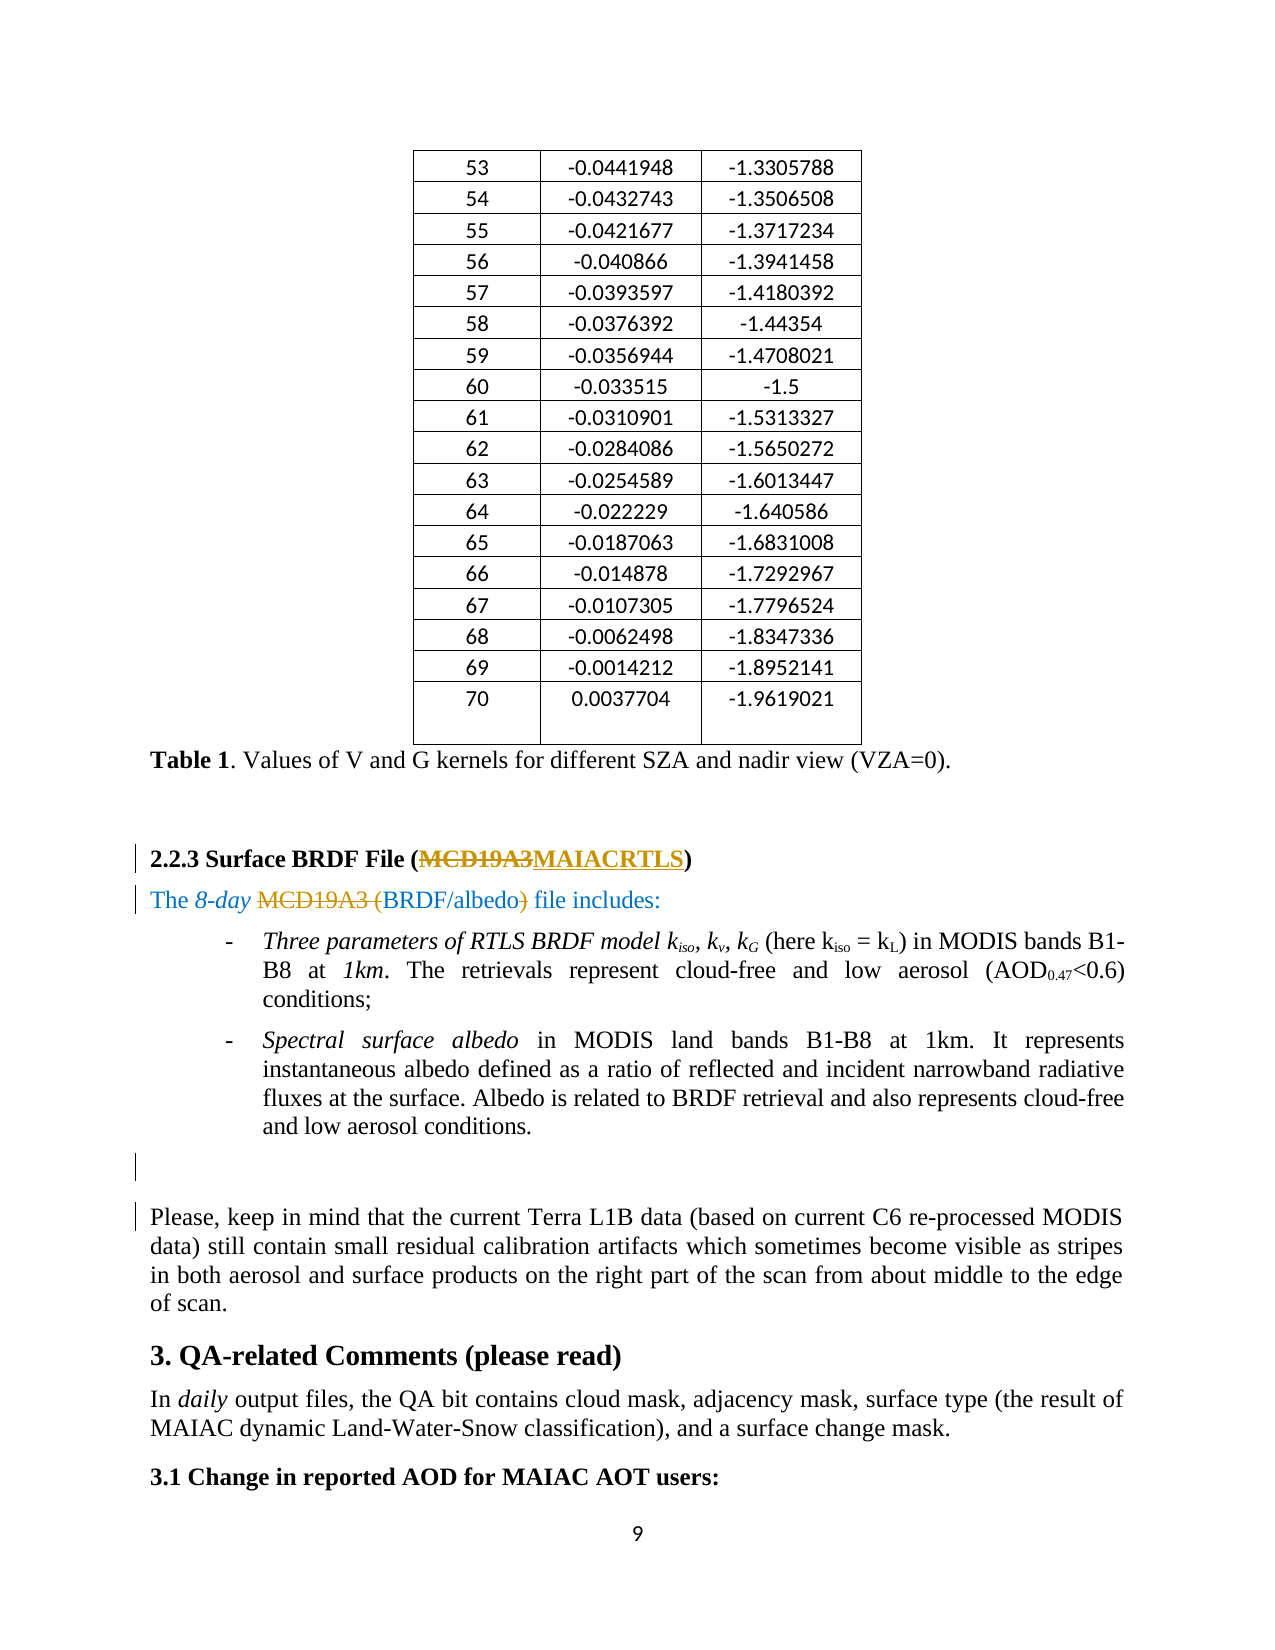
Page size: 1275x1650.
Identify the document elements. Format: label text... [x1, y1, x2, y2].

table_cell -1.6013447 [702, 464, 861, 494]
table_cell [702, 713, 861, 744]
table_cell -1.7796524 [702, 589, 861, 619]
table_cell 61 [414, 401, 540, 431]
table_cell 67 [414, 589, 540, 619]
text Please, keep in mind that the current Terra L1B data (based on current C6 re-processed MODIS data) still contain small residual calibration artifacts which sometimes become visible as stripes in both aerosol and surface products on the right part of the scan from about middle to the edge of scan. [150, 1202, 1125, 1317]
table_cell 55 [414, 214, 540, 244]
table_cell 0.0037704 [541, 682, 701, 712]
table_cell 70 [414, 682, 540, 712]
table_cell -0.0014212 [541, 651, 701, 681]
table_cell 60 [414, 370, 540, 400]
table_cell 62 [414, 432, 540, 462]
text 3.1 Change in reported AOD for MAIAC AOT users: [150, 1462, 1125, 1491]
table_cell -0.0393597 [541, 276, 701, 306]
table_cell -1.3305788 [702, 151, 861, 181]
table_cell 69 [414, 651, 540, 681]
table_cell 53 [414, 151, 540, 181]
table_cell -1.5650272 [702, 432, 861, 462]
table_cell 65 [414, 526, 540, 556]
table_cell -0.040866 [541, 245, 701, 275]
text In daily output files, the QA bit contains cloud mask, adjacency mask, surface type (the result of MAIAC dynamic Land-Water-Snow classification), and a surface change mask. [150, 1384, 1125, 1442]
table_cell -0.0432743 [541, 182, 701, 212]
table_cell -1.6831008 [702, 526, 861, 556]
text Table 1. Values of V and G kernels for different SZA and nadir view (VZA=0). [150, 745, 1125, 773]
table_cell -1.3506508 [702, 182, 861, 212]
table_cell -1.44354 [702, 307, 861, 337]
table_cell -0.0421677 [541, 214, 701, 244]
table_cell -0.0284086 [541, 432, 701, 462]
text 2.2.3 Surface BRDF File () [150, 844, 1125, 873]
table_cell -1.8347336 [702, 620, 861, 650]
table_cell 66 [414, 557, 540, 587]
table_cell -0.0187063 [541, 526, 701, 556]
table_cell 56 [414, 245, 540, 275]
text 3. QA-related Comments (please read) [150, 1338, 1125, 1372]
table_cell -0.022229 [541, 495, 701, 525]
table_cell -1.7292967 [702, 557, 861, 587]
table_cell -0.0062498 [541, 620, 701, 650]
table_cell 64 [414, 495, 540, 525]
table_cell -1.4180392 [702, 276, 861, 306]
table_cell -0.014878 [541, 557, 701, 587]
table_cell -0.0107305 [541, 589, 701, 619]
table_cell -1.5313327 [702, 401, 861, 431]
table_cell -1.4708021 [702, 339, 861, 369]
table_cell -1.3717234 [702, 214, 861, 244]
table_cell 68 [414, 620, 540, 650]
table_cell -0.0441948 [541, 151, 701, 181]
table_cell [414, 713, 540, 744]
table_cell [541, 713, 701, 744]
table_cell 57 [414, 276, 540, 306]
table_cell 59 [414, 339, 540, 369]
list Spectral surface albedo in MODIS land bands B1-B8 at 1km. It represents instantaneous albedo defined as a ratio of reflected and incident narrowband radiative fluxes at the surface. Albedo is related to BRDF retrieval and also represents cloud-free and low aerosol conditions. [225, 1025, 1125, 1140]
table_cell -0.033515 [541, 370, 701, 400]
table_cell -1.9619021 [702, 682, 861, 712]
table_cell -0.0310901 [541, 401, 701, 431]
table_cell -1.5 [702, 370, 861, 400]
table_cell -0.0356944 [541, 339, 701, 369]
table_cell 54 [414, 182, 540, 212]
list Three parameters of RTLS BRDF model kiso, kv, kG (here kiso = kL) in MODIS bands B1-B8 at 1km. The retrievals represent cloud-free and low aerosol (AOD0.47<0.6) conditions; [225, 926, 1125, 1013]
table_cell 58 [414, 307, 540, 337]
table_cell -1.640586 [702, 495, 861, 525]
table_cell -0.0376392 [541, 307, 701, 337]
text The 8-day BRDF/albedo file includes: [150, 885, 1125, 914]
table_cell -0.0254589 [541, 464, 701, 494]
table_cell -1.3941458 [702, 245, 861, 275]
table_cell -1.8952141 [702, 651, 861, 681]
table_cell 63 [414, 464, 540, 494]
